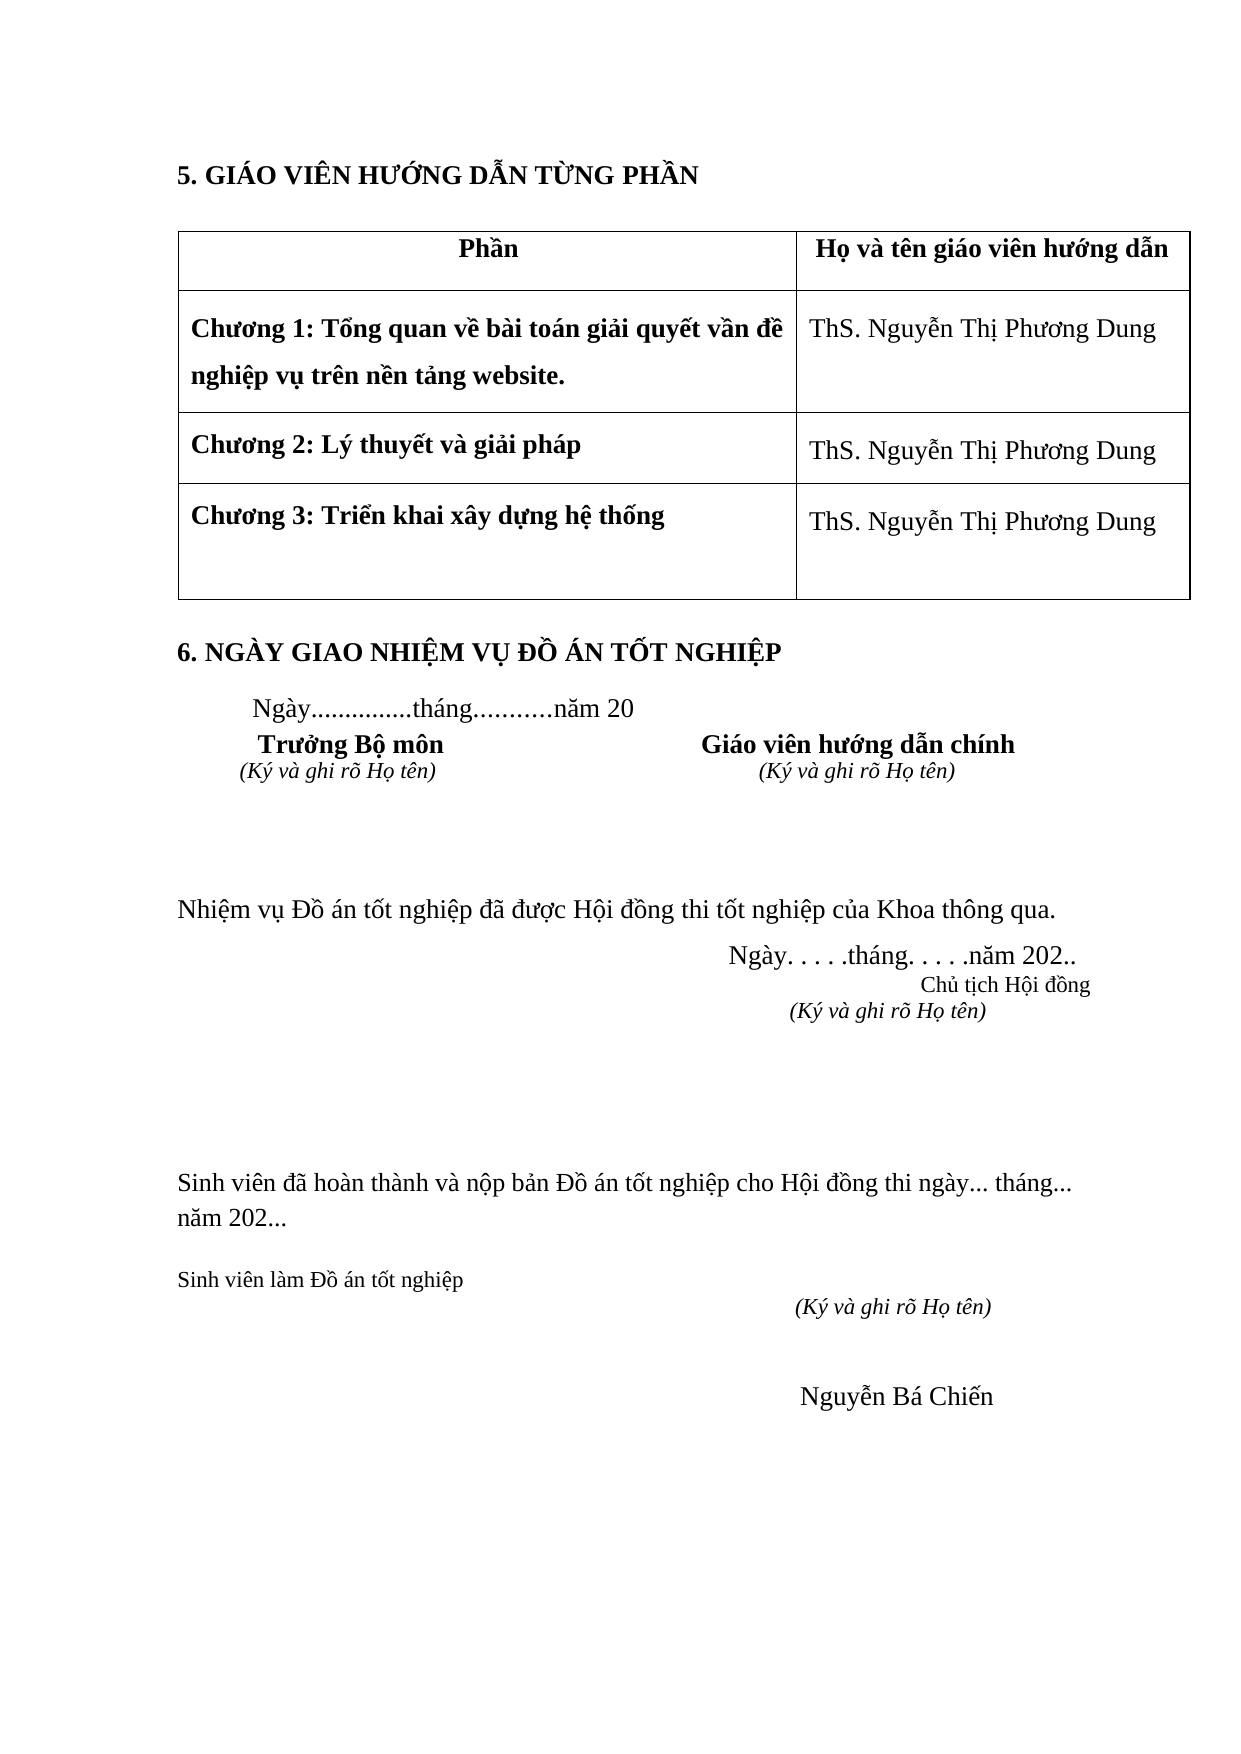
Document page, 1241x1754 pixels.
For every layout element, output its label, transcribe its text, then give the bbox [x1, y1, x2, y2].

text Nguyễn Bá Chiến [150, 1380, 994, 1411]
table_header Trưởng Bộ môn (Ký và ghi rõ Họ tên) [221, 729, 572, 786]
table_cell ThS. Nguyễn Thị Phương Dung [797, 413, 1189, 483]
text Nhiệm vụ Đồ án tốt nghiệp đã được Hội đồng thi tốt nghiệp của Khoa thông qua. [177, 893, 1090, 924]
text Ngày tháng năm 20 [252, 692, 1090, 724]
text Chủ tịch Hội đồng [150, 971, 1090, 997]
table_cell Chương 3: Triển khai xây dựng hệ thống [179, 484, 796, 599]
text năm 202... [177, 1202, 1090, 1232]
table_cell Chương 1: Tổng quan về bài toán giải quyết vần đề nghiệp vụ trên nền tảng website. [179, 291, 796, 412]
table_header Họ và tên giáo viên hướng dẫn [797, 232, 1189, 290]
table_cell ThS. Nguyễn Thị Phương Dung [797, 291, 1189, 412]
table_header Giáo viên hướng dẫn chính (Ký và ghi rõ Họ tên) [572, 729, 1036, 786]
text Ngày. . . . .tháng. . . . .năm 202.. [728, 939, 1090, 971]
text (Ký và ghi rõ Họ tên) [789, 997, 1090, 1023]
table_cell ThS. Nguyễn Thị Phương Dung [797, 484, 1189, 599]
text Sinh viên làm Đồ án tốt nghiệp [150, 1266, 1090, 1293]
table_header Phần [179, 232, 796, 290]
text (Ký và ghi rõ Họ tên) [795, 1293, 1090, 1319]
list NGÀY GIAO NHIỆM VỤ ĐỒ ÁN TỐT NGHIỆP [177, 636, 1090, 667]
list GIÁO VIÊN HƯỚNG DẪN TỪNG PHẦN [177, 159, 1090, 190]
text Sinh viên đã hoàn thành và nộp bản Đồ án tốt nghiệp cho Hội đồng thi ngày... tháng... [177, 1167, 1090, 1197]
table_cell Chương 2: Lý thuyết và giải pháp [179, 413, 796, 483]
